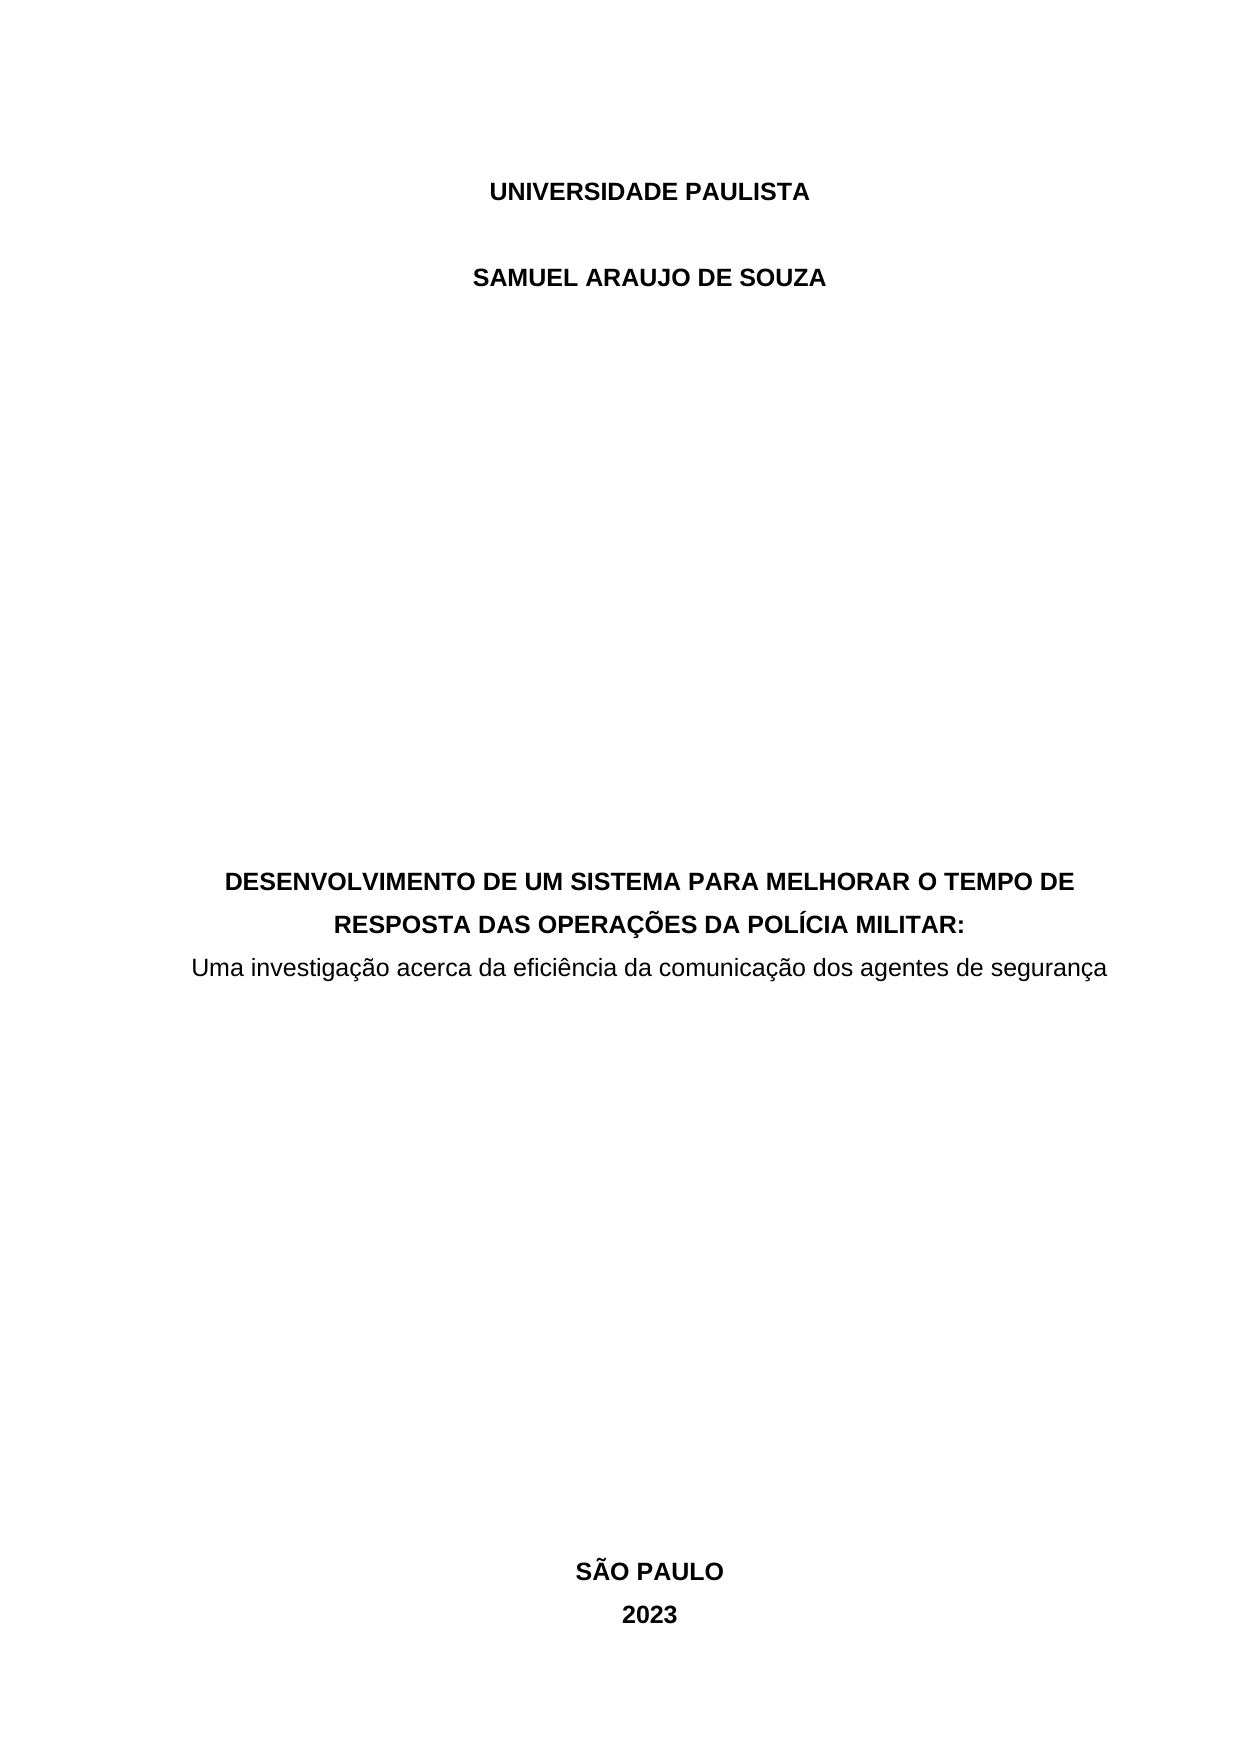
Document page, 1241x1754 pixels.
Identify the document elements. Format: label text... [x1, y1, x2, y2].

text 2023 [177, 1600, 1122, 1629]
text DESENVOLVIMENTO DE UM SISTEMA PARA MELHORAR O TEMPO DE RESPOSTA DAS OPERAÇÕES DA POLÍCIA MILITAR: [177, 867, 1122, 939]
text SÃO PAULO [177, 1557, 1122, 1586]
text SAMUEL ARAUJO DE SOUZA [177, 263, 1122, 292]
text UNIVERSIDADE PAULISTA [177, 177, 1122, 206]
text Uma investigação acerca da eficiência da comunicação dos agentes de segurança [177, 953, 1122, 982]
